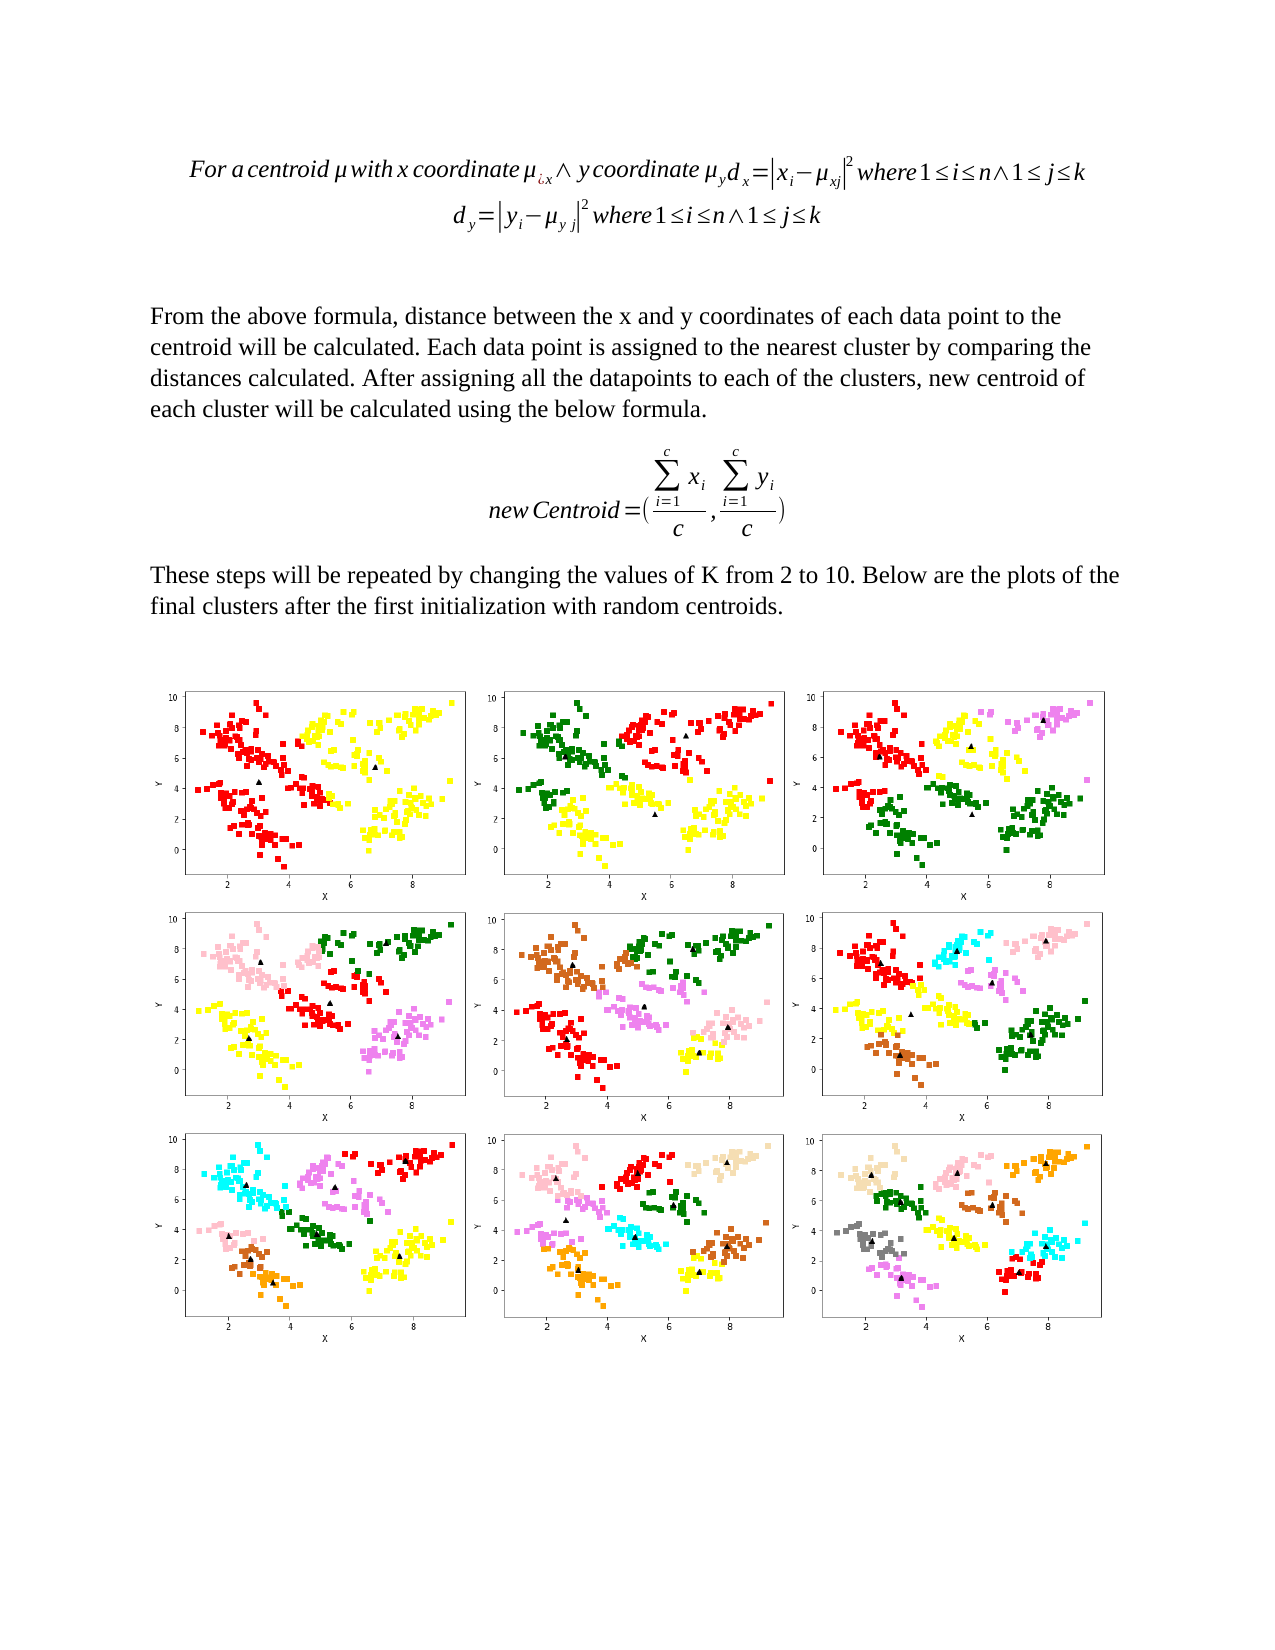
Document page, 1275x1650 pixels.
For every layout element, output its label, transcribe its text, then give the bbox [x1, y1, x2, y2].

picture [150, 686, 1109, 906]
text From the above formula, distance between the x and y coordinates of each data point to the centroid will be calculated. Each data point is assigned to the nearest cluster by comparing the distances calculated. After assigning all the datapoints to each of the clusters, new centroid of each cluster will be calculated using the below formula. [150, 301, 1125, 423]
text These steps will be repeated by changing the values of K from 2 to 10. Below are the plots of the final clusters after the first initialization with random centroids. [150, 560, 1125, 619]
picture [150, 907, 1107, 1127]
picture [150, 1128, 1106, 1348]
